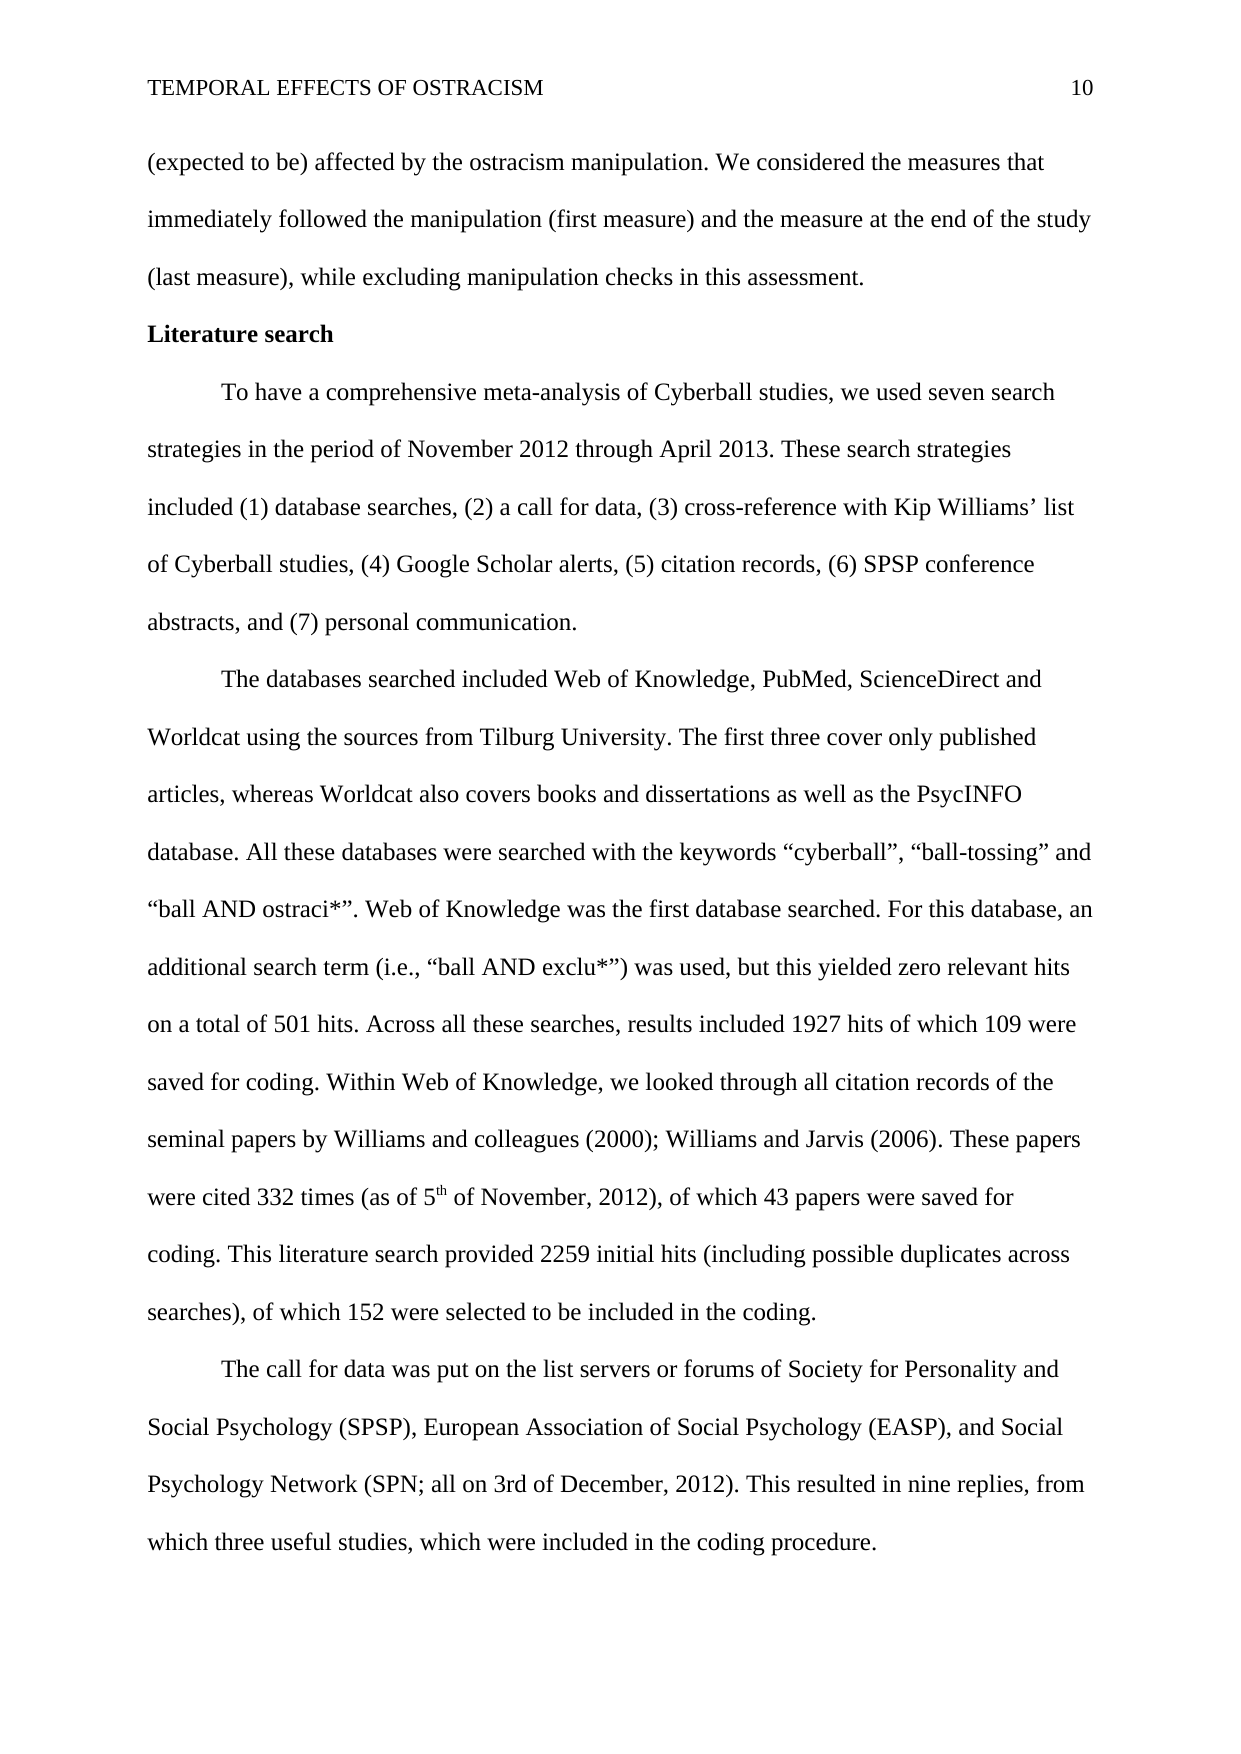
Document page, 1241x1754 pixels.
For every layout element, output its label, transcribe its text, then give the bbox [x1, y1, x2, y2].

text To have a comprehensive meta-analysis of Cyberball studies, we used seven search strategies in the period of November 2012 through April 2013. These search strategies included (1) database searches, (2) a call for data, (3) cross-reference with Kip Williams’ list of Cyberball studies, (4) Google Scholar alerts, (5) citation records, (6) SPSP conference abstracts, and (7) personal communication. [147, 377, 1093, 636]
text The databases searched included Web of Knowledge, PubMed, ScienceDirect and Worldcat using the sources from Tilburg University. The first three cover only published articles, whereas Worldcat also covers books and dissertations as well as the PsycINFO database. All these databases were searched with the keywords “cyberball”, “ball-tossing” and “ball AND ostraci*”. Web of Knowledge was the first database searched. For this database, an additional search term (i.e., “ball AND exclu*”) was used, but this yielded zero relevant hits on a total of 501 hits. Across all these searches, results included 1927 hits of which 109 were saved for coding. Within Web of Knowledge, we looked through all citation records of the seminal papers by Williams and colleagues (2000); Williams and Jarvis (2006). These papers were cited 332 times (as of 5th of November, 2012), of which 43 papers were saved for coding. This literature search provided 2259 initial hits (including possible duplicates across searches), of which 152 were selected to be included in the coding. [147, 664, 1093, 1326]
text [147, 147, 1093, 291]
text The call for data was put on the list servers or forums of Society for Personality and Social Psychology (SPSP), European Association of Social Psychology (EASP), and Social Psychology Network (SPN; all on 3rd of December, 2012). This resulted in nine replies, from which three useful studies, which were included in the coding procedure. [147, 1354, 1093, 1556]
text Literature search [147, 319, 1093, 348]
